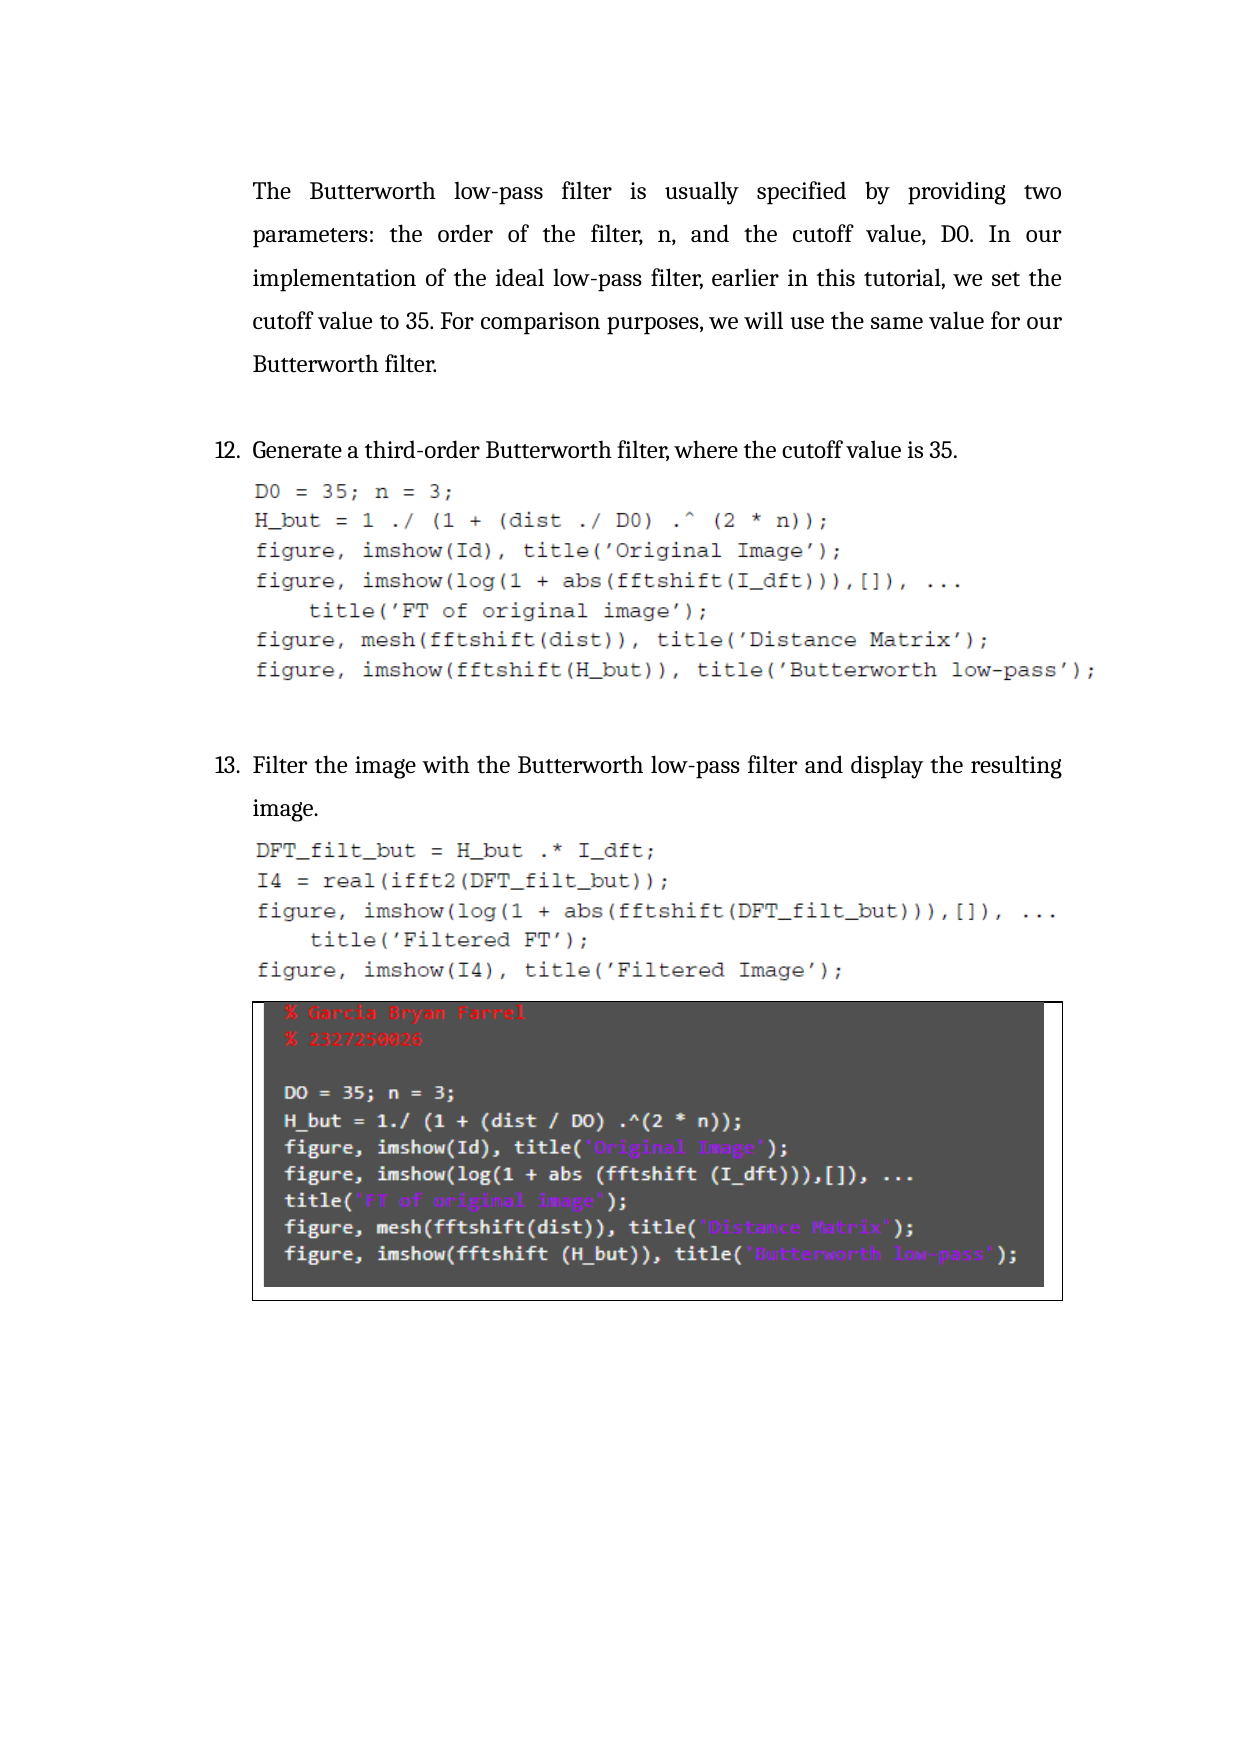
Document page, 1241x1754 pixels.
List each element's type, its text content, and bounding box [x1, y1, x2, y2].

table_header [253, 1003, 1062, 1300]
list Generate a third-order Butterworth filter, where the cutoff value is 35. [215, 436, 1063, 465]
picture [252, 479, 1105, 694]
picture [252, 837, 1063, 988]
picture [263, 1002, 1044, 1287]
list The Butterworth low-pass filter is usually specified by providing two parameters: the order of the filter, n, and the cutoff value, D0. In our implementation of the ideal low-pass filter, earlier in this tutorial, we set the cutoff value to 35. For comparison purposes, we will use the same value for our Butterworth filter. [252, 177, 1063, 378]
list Filter the image with the Butterworth low-pass filter and display the resulting image. [215, 751, 1063, 823]
